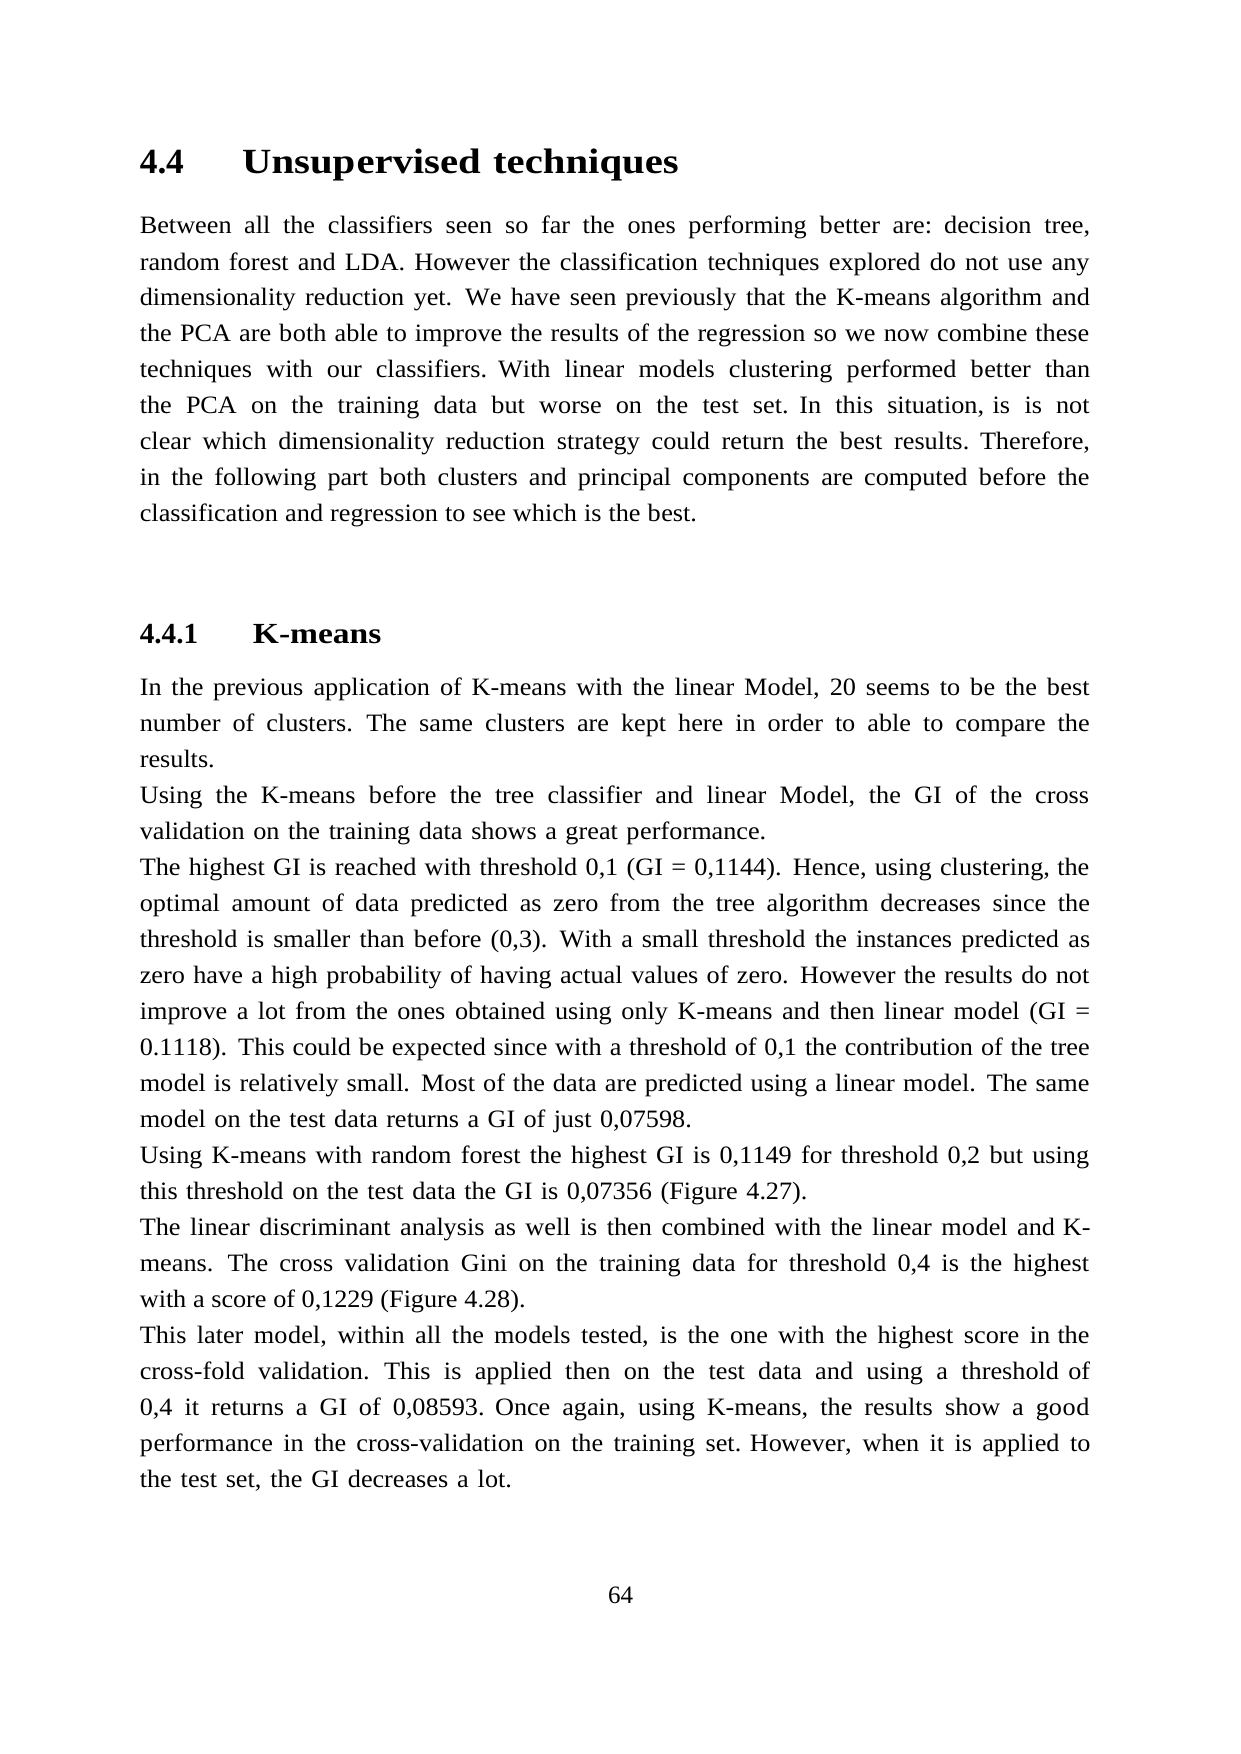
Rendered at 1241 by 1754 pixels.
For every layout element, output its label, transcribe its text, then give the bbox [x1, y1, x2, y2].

text The linear discriminant analysis as well is then combined with the linear model and K-means. The cross validation Gini on the training data for threshold 0,4 is the highest with a score of 0,1229 (Figure 4.28). [139, 1212, 1090, 1313]
text In the previous application of K-means with the linear Model, 20 seems to be the best number of clusters. The same clusters are kept here in order to able to compare the results. [139, 672, 1090, 773]
text Using the K-means before the tree classifier and linear Model, the GI of the cross validation on the training data shows a great performance. [139, 780, 1090, 845]
text Using K-means with random forest the highest GI is 0,1149 for threshold 0,2 but using this threshold on the test data the GI is 0,07356 (Figure 4.27). [139, 1140, 1090, 1205]
subtitle K-means [139, 616, 382, 650]
subtitle Unsupervised techniques [139, 140, 680, 181]
text The highest GI is reached with threshold 0,1 (GI = 0,1144). Hence, using clustering, the optimal amount of data predicted as zero from the tree algorithm decreases since the threshold is smaller than before (0,3). With a small threshold the instances predicted as zero have a high probability of having actual values of zero. However the results do not improve a lot from the ones obtained using only K-means and then linear model (GI = 0.1118). This could be expected since with a threshold of 0,1 the contribution of the tree model is relatively small. Most of the data are predicted using a linear model. The same model on the test data returns a GI of just 0,07598. [139, 852, 1090, 1133]
text This later model, within all the models tested, is the one with the highest score in the cross-fold validation. This is applied then on the test data and using a threshold of 0,4 it returns a GI of 0,08593. Once again, using K-means, the results show a good performance in the cross-validation on the training set. However, when it is applied to the test set, the GI decreases a lot. [139, 1320, 1090, 1493]
text Between all the classifiers seen so far the ones performing better are: decision tree, random forest and LDA. However the classification techniques explored do not use any dimensionality reduction yet. We have seen previously that the K-means algorithm and the PCA are both able to improve the results of the regression so we now combine these techniques with our classifiers. With linear models clustering performed better than the PCA on the training data but worse on the test set. In this situation, is is not clear which dimensionality reduction strategy could return the best results. Therefore, in the following part both clusters and principal components are computed before the classification and regression to see which is the best. [139, 211, 1090, 527]
